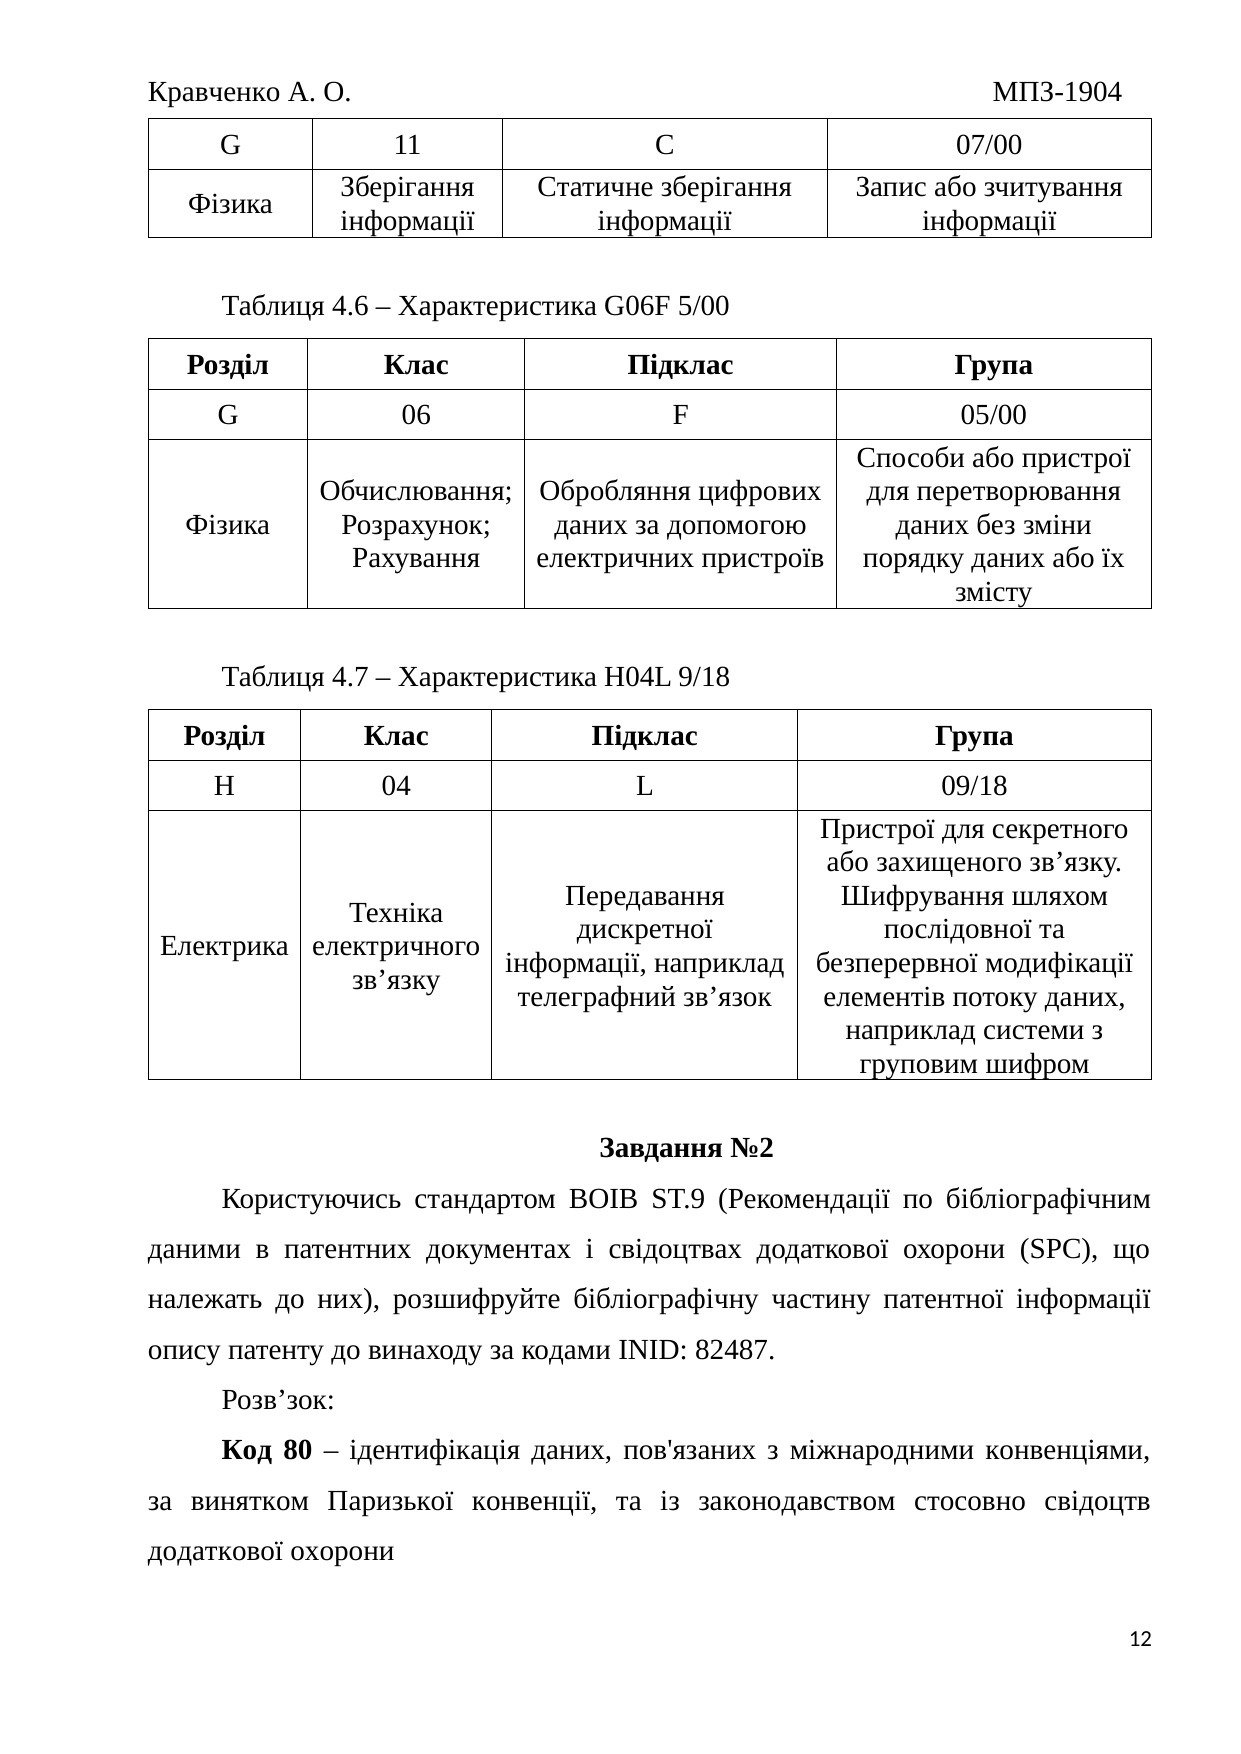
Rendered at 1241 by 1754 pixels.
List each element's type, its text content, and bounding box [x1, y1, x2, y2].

table_cell 06 [308, 390, 524, 439]
table_cell 11 [313, 119, 502, 168]
table_cell Зберігання інформації [313, 170, 502, 237]
table_cell Обчислювання; Розрахунок; Рахування [308, 440, 524, 608]
table_cell Фізика [149, 170, 312, 237]
table_cell H [149, 761, 300, 810]
text Таблиця 4.6 – Характеристика G06F 5/00 [148, 288, 1152, 321]
table_cell Передавання дискретної інформації, наприклад телеграфний зв’язок [492, 811, 797, 1079]
text Завдання №2 [148, 1131, 1152, 1164]
table_header Клас [301, 710, 491, 759]
table_cell F [525, 390, 836, 439]
table_cell 04 [301, 761, 491, 810]
table_cell 07/00 [828, 119, 1151, 168]
text Таблиця 4.7 – Характеристика H04L 9/18 [148, 659, 1152, 692]
text Розв’зок: [148, 1382, 1152, 1416]
text Користуючись стандартом ВОІВ ST.9 (Рекомендації по бібліографічним даними в патентних документах і свідоцтвах додаткової охорони (SPC), що належать до них), розшифруйте бібліографічну частину патентної інформації опису патенту до винаходу за кодами INID: 82487. [148, 1181, 1152, 1365]
table_cell Електрика [149, 811, 300, 1079]
table_header Група [798, 710, 1151, 759]
table_cell G [149, 390, 307, 439]
table_header Підклас [492, 710, 797, 759]
table_cell Способи або пристрої для перетворювання даних без зміни порядку даних або їх змісту [837, 440, 1151, 608]
table_cell Техніка електричного зв’язку [301, 811, 491, 1079]
table_header Розділ [149, 339, 307, 388]
table_cell Обробляння цифрових даних за допомогою електричних пристроїв [525, 440, 836, 608]
table_cell L [492, 761, 797, 810]
table_header Клас [308, 339, 524, 388]
table_cell Фізика [149, 440, 307, 608]
table_cell 05/00 [837, 390, 1151, 439]
table_cell Пристрої для секретного або захищеного зв’язку. Шифрування шляхом послідовної та безперервної модифікації елементів потоку даних, наприклад системи з груповим шифром [798, 811, 1151, 1079]
table_header Підклас [525, 339, 836, 388]
table_cell G [149, 119, 312, 168]
table_header Розділ [149, 710, 300, 759]
table_cell Статичне зберігання інформації [503, 170, 827, 237]
table_cell Запис або зчитування інформації [828, 170, 1151, 237]
table_cell C [503, 119, 827, 168]
table_cell 09/18 [798, 761, 1151, 810]
table_header Група [837, 339, 1151, 388]
text Код 80 – ідентифікація даних, пов'язаних з міжнародними конвенціями, за винятком Паризької конвенції, та із законодавством стосовно свідоцтв додаткової охорони [148, 1432, 1152, 1567]
